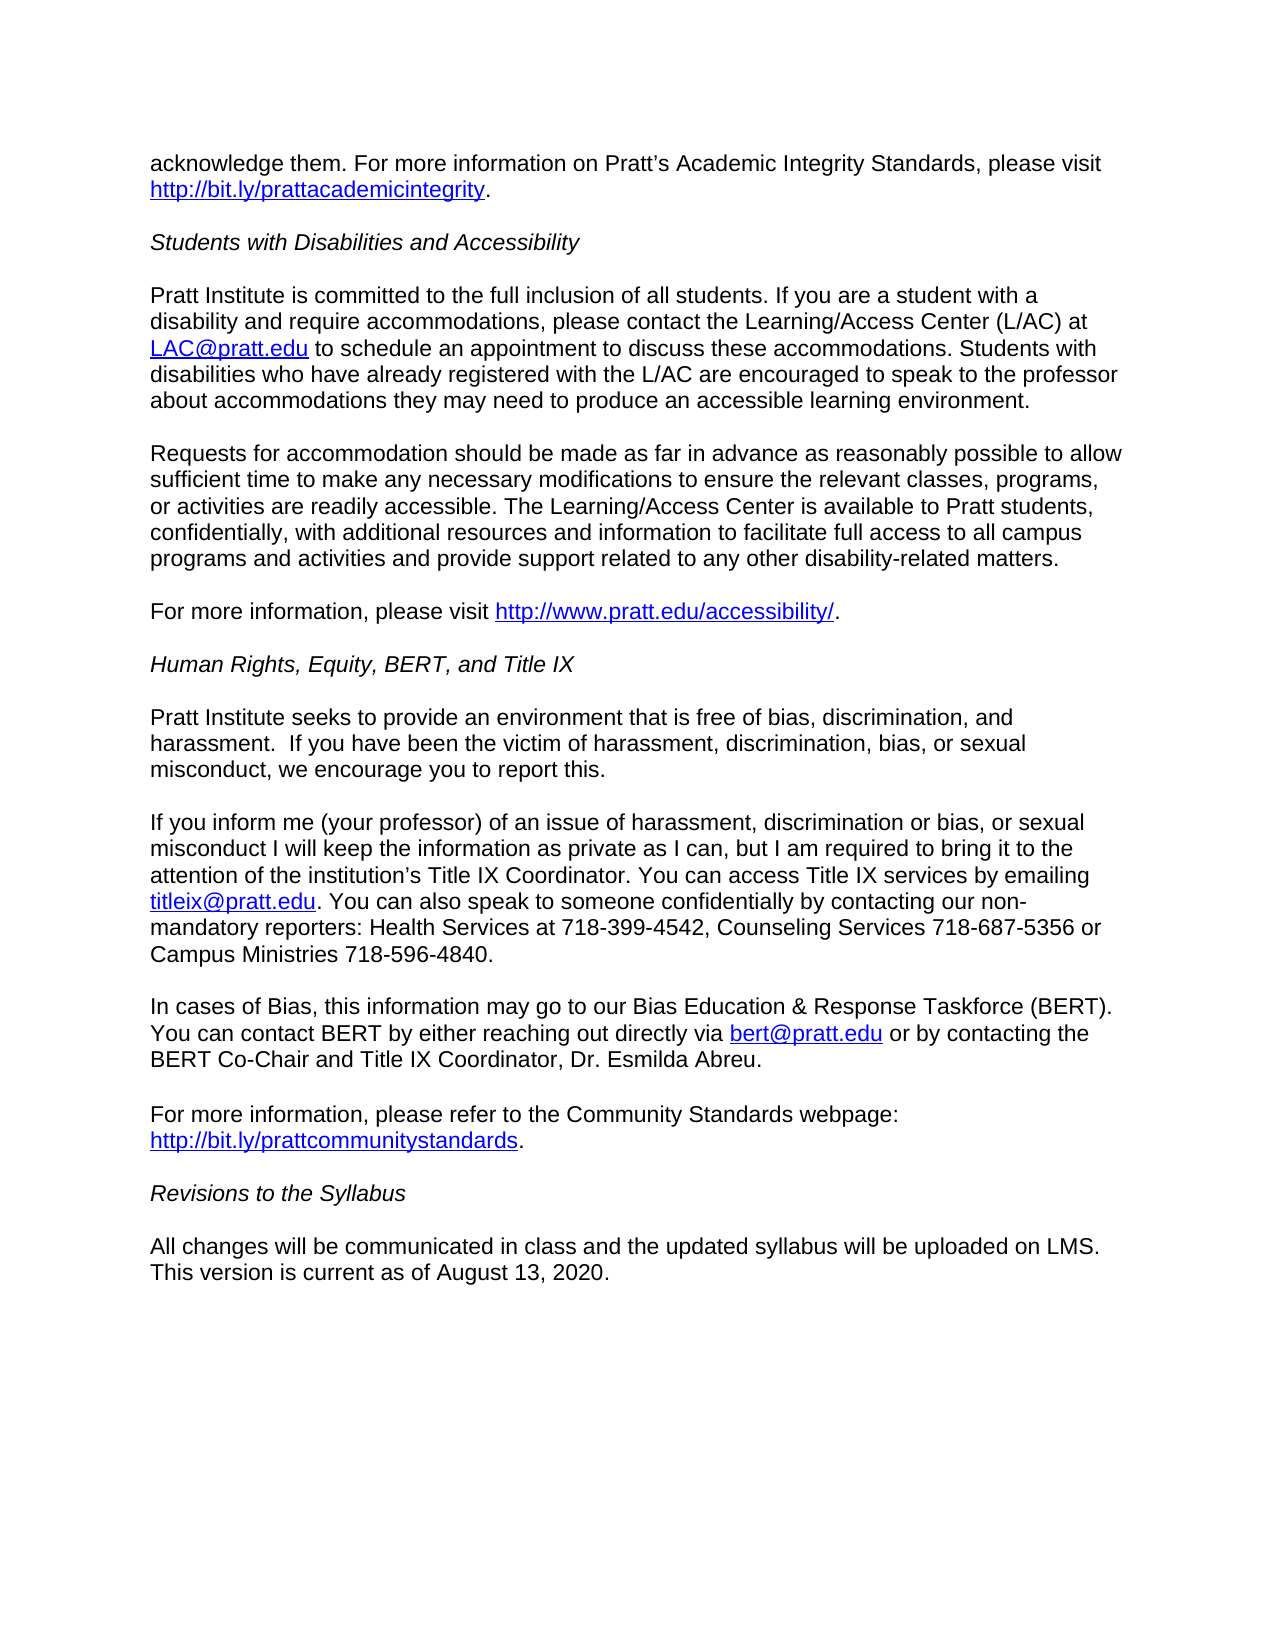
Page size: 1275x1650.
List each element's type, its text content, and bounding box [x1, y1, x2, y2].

text Revisions to the Syllabus [150, 1180, 1125, 1207]
text For more information, please visit http://www.pratt.edu/accessibility/. [150, 598, 1125, 624]
text Pratt Institute seeks to provide an environment that is free of bias, discrimination, and harassment. If you have been the victim of harassment, discrimination, bias, or sexual misconduct, we encourage you to report this. [150, 703, 1125, 782]
text All changes will be communicated in class and the updated syllabus will be uploaded on LMS. This version is current as of August 13, 2020. [150, 1233, 1125, 1286]
text Students with Disabilities and Accessibility [150, 229, 1125, 255]
text Requests for accommodation should be made as far in advance as reasonably possible to allow sufficient time to make any necessary modifications to ensure the relevant classes, programs, or activities are readily accessible. The Learning/Access Center is available to Pratt students, confidentially, with additional resources and information to facilitate full access to all campus programs and activities and provide support related to any other disability-related matters. [150, 440, 1125, 572]
text In cases of Bias, this information may go to our Bias Education & Response Taskforce (BERT). You can contact BERT by either reaching out directly via bert@pratt.edu or by contacting the BERT Co-Chair and Title IX Coordinator, Dr. Esmilda Abreu. [150, 993, 1125, 1072]
text For more information, please refer to the Community Standards webpage: http://bit.ly/prattcommunitystandards. [150, 1101, 1125, 1154]
text If you inform me (your professor) of an issue of harassment, discrimination or bias, or sexual misconduct I will keep the information as private as I can, but I am required to bring it to the attention of the institution’s Title IX Coordinator. You can access Title IX services by emailing titleix@pratt.edu. You can also speak to someone confidentially by contacting our non-mandatory reporters: Health Services at 718-399-4542, Counseling Services 718-687-5356 or Campus Ministries 718-596-4840. [150, 809, 1125, 967]
text Human Rights, Equity, BERT, and Title IX [150, 651, 1125, 677]
text Pratt Institute is committed to the full inclusion of all students. If you are a student with a disability and require accommodations, please contact the Learning/Access Center (L/AC) at LAC@pratt.edu to schedule an appointment to discuss these accommodations. Students with disabilities who have already registered with the L/AC are encouraged to speak to the professor about accommodations they may need to produce an accessible learning environment. [150, 282, 1125, 413]
